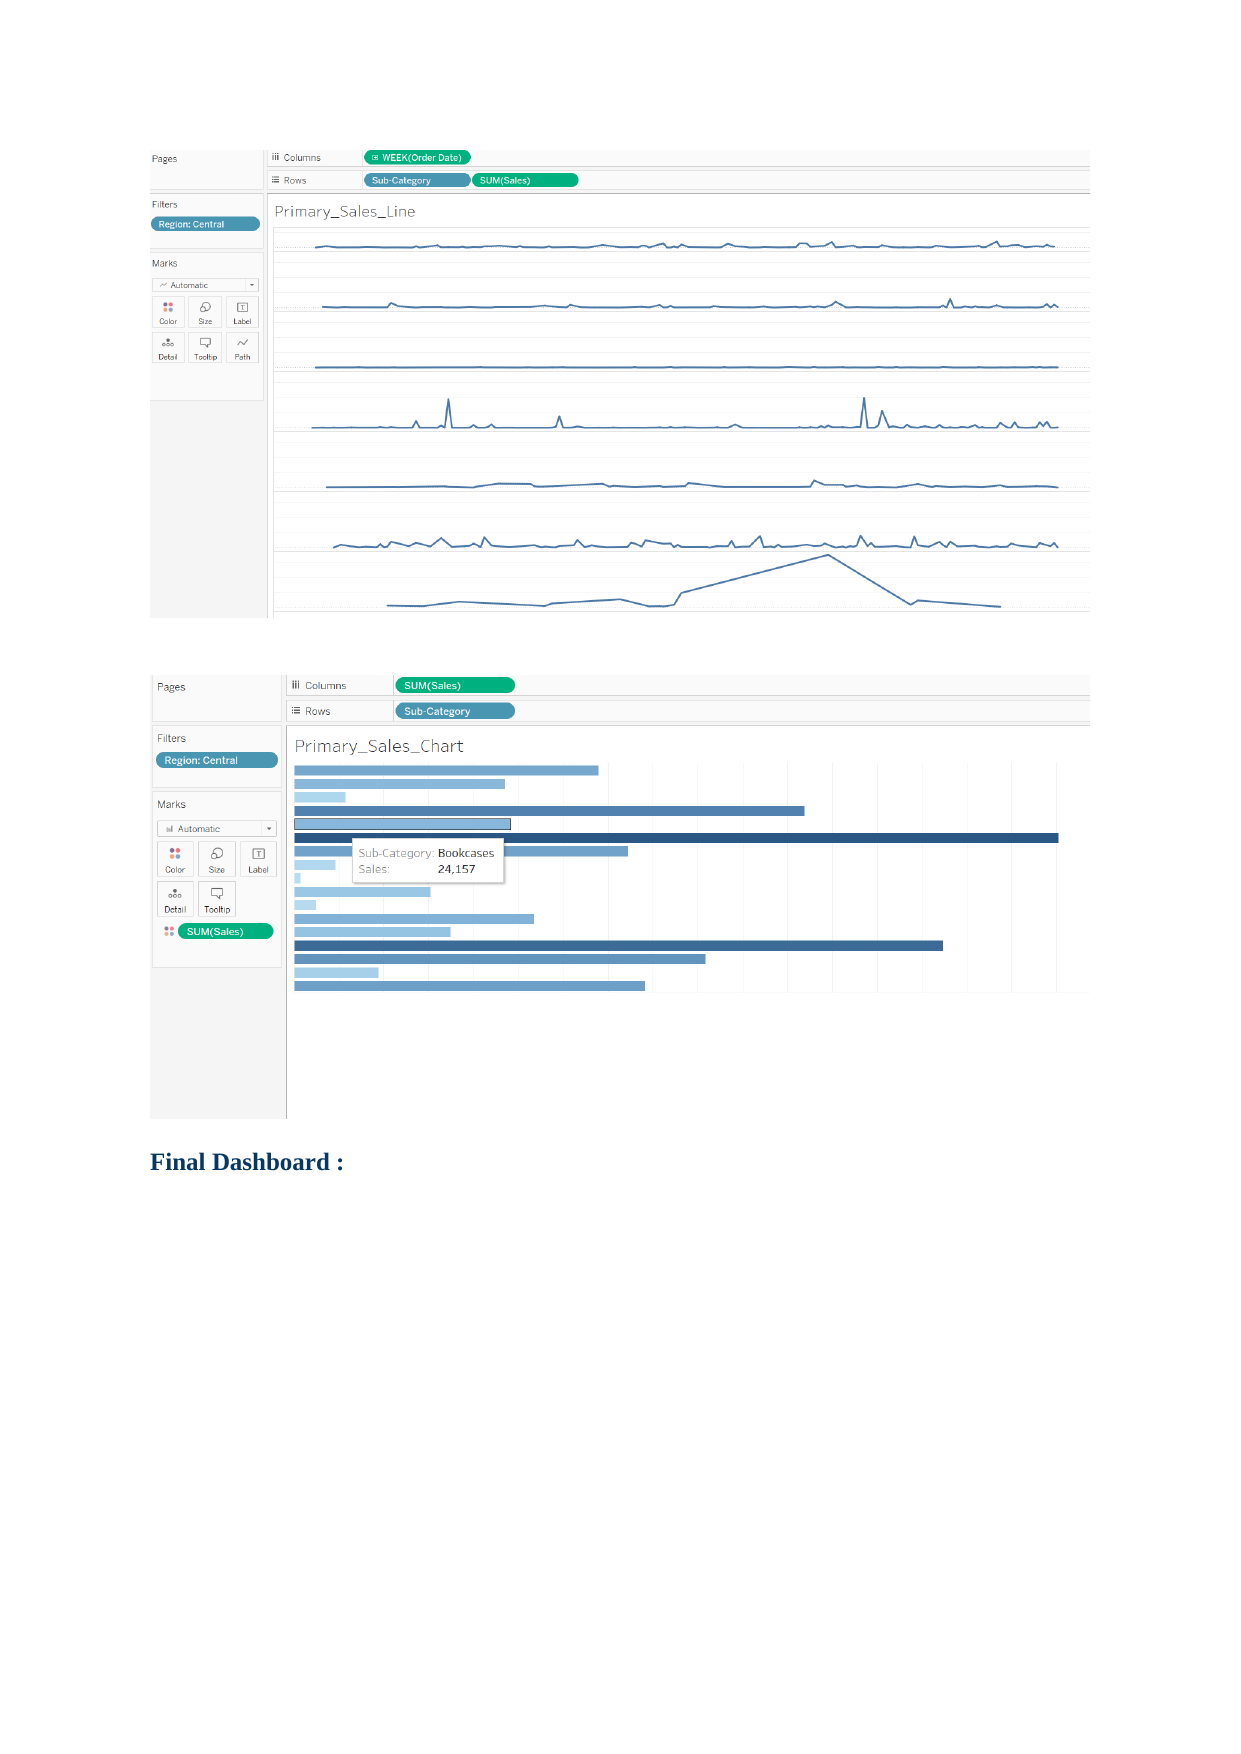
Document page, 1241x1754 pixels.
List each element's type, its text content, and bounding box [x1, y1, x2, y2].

picture [150, 150, 1091, 618]
text Final Dashboard : [150, 1147, 1090, 1176]
picture [150, 675, 1091, 1119]
